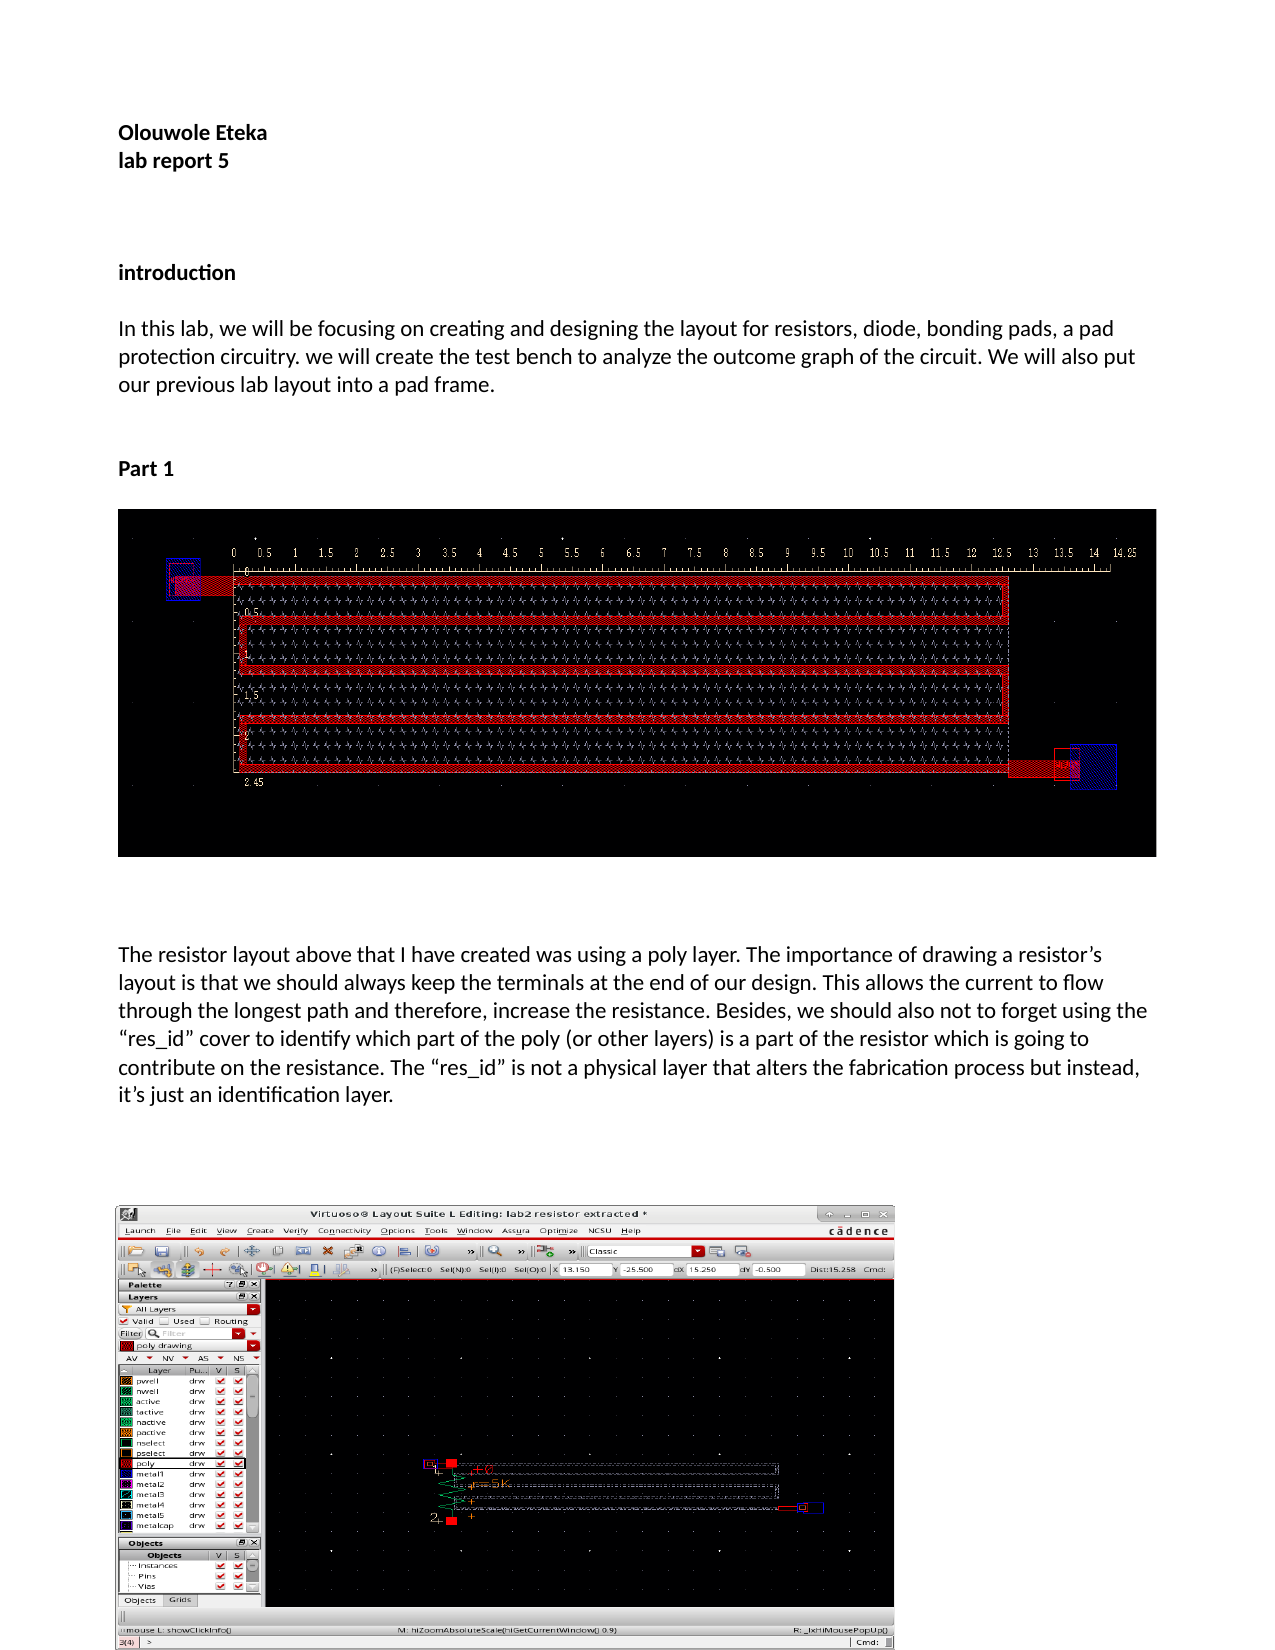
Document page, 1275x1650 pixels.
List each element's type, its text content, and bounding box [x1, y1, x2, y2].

text Olouwole Eteka [118, 118, 1157, 146]
text Part 1 [118, 454, 1157, 482]
text The resistor layout above that I have created was using a poly layer. The importance of drawing a resistor’s layout is that we should always keep the terminals at the end of our design. This allows the current to flow through the longest path and therefore, increase the resistance. Besides, we should also not to forget using the “res_id” cover to identify which part of the poly (or other layers) is a part of the resistor which is going to contribute on the resistance. The “res_id” is not a physical layer that alters the fabrication process but instead, it’s just an identification layer. [118, 941, 1157, 1109]
picture [118, 509, 1157, 857]
text In this lab, we will be focusing on creating and designing the layout for resistors, diode, bonding pads, a pad protection circuitry. we will create the test bench to analyze the outcome graph of the circuit. We will also put our previous lab layout into a pad frame. [118, 314, 1157, 398]
text introduction [118, 258, 1157, 286]
text lab report 5 [118, 146, 1157, 174]
picture [115, 1205, 895, 1650]
